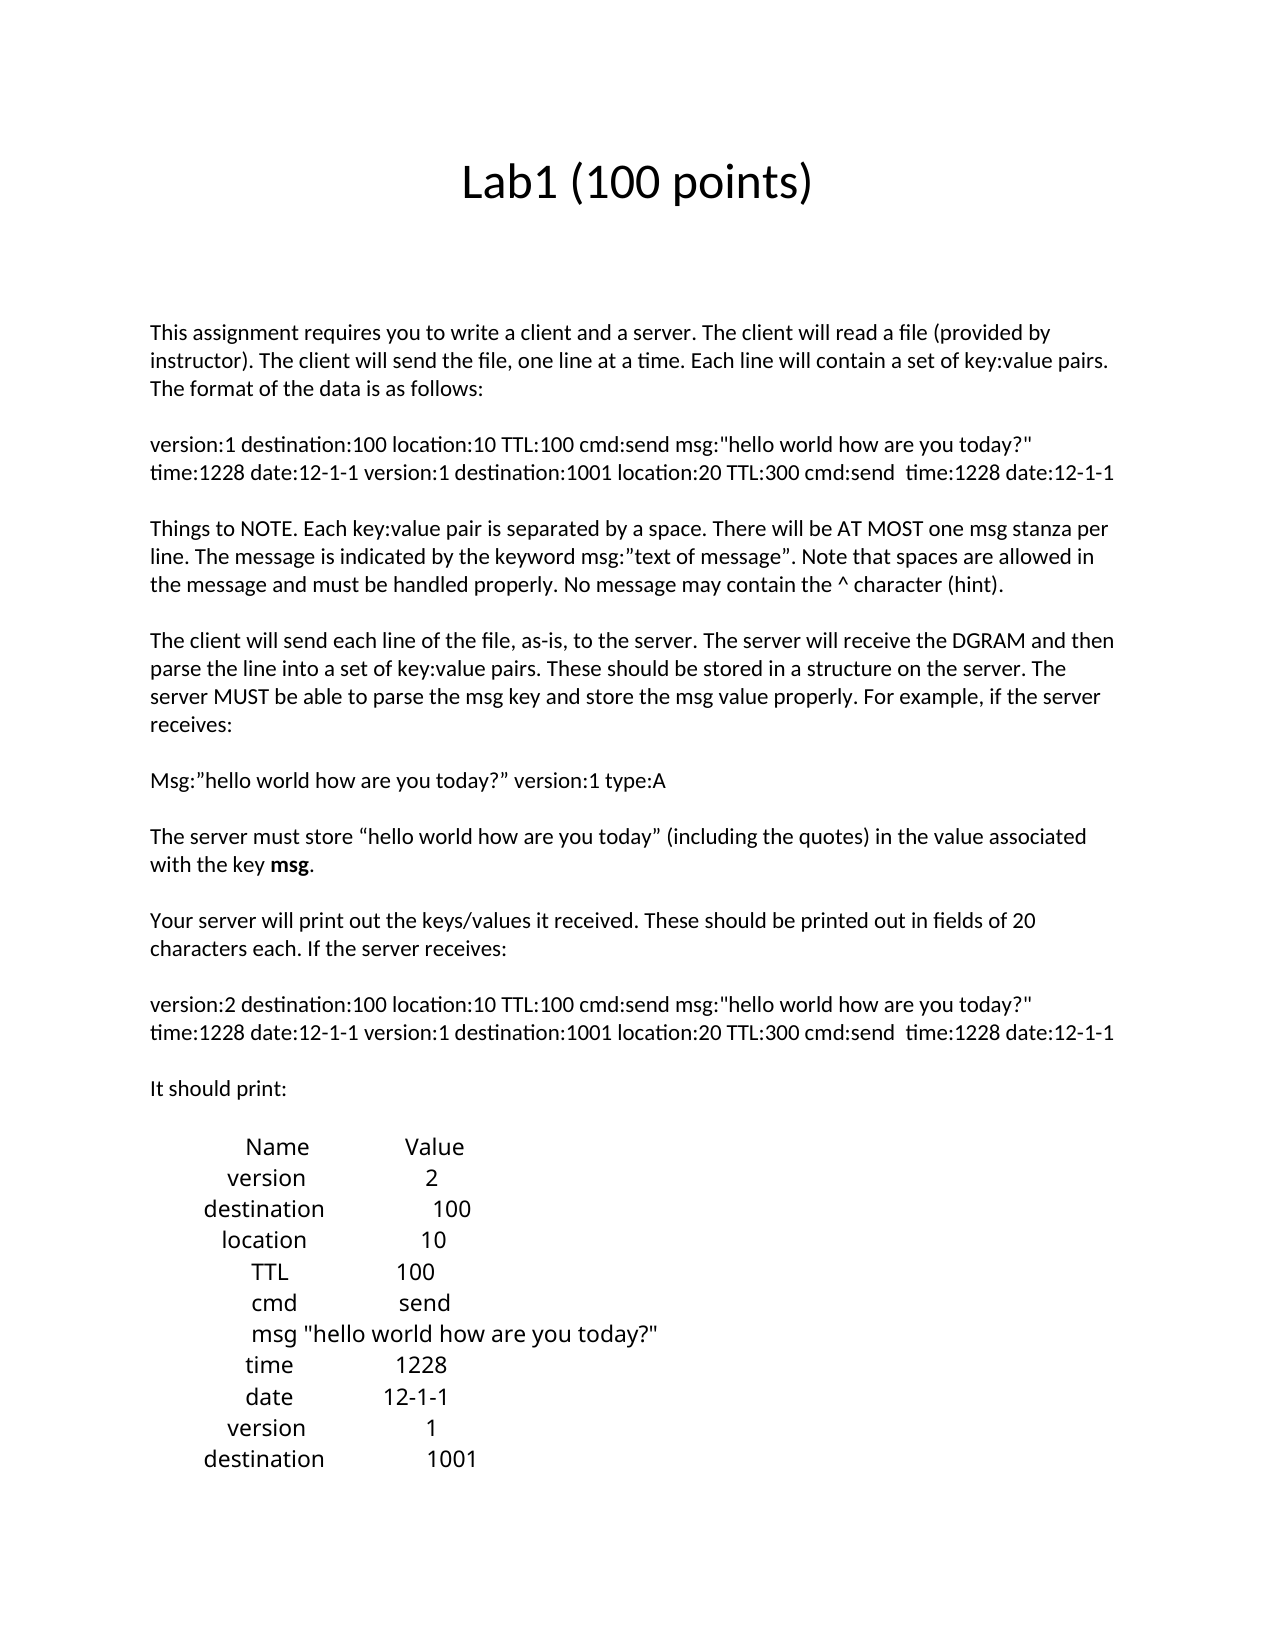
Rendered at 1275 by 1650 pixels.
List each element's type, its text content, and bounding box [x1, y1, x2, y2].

text version 1 [150, 1412, 1125, 1443]
text cmd send [150, 1287, 1125, 1318]
text time 1228 [150, 1349, 1125, 1381]
text Name Value [150, 1131, 1125, 1162]
text The client will send each line of the file, as-is, to the server. The server will receive the DGRAM and then parse the line into a set of key:value pairs. These should be stored in a structure on the server. The server MUST be able to parse the msg key and store the msg value properly. For example, if the server receives: [150, 626, 1125, 738]
text version 2 [150, 1162, 1125, 1193]
text Lab1 (100 points) [150, 150, 1125, 211]
text Your server will print out the keys/values it received. These should be printed out in fields of 20 characters each. If the server receives: [150, 906, 1125, 962]
text The server must store “hello world how are you today” (including the quotes) in the value associated with the key msg. [150, 822, 1125, 878]
text This assignment requires you to write a client and a server. The client will read a file (provided by instructor). The client will send the file, one line at a time. Each line will contain a set of key:value pairs. The format of the data is as follows: [150, 318, 1125, 402]
text date 12-1-1 [150, 1381, 1125, 1412]
text TTL 100 [150, 1256, 1125, 1287]
text Msg:”hello world how are you today?” version:1 type:A [150, 766, 1125, 794]
text msg "hello world how are you today?" [150, 1318, 1125, 1349]
text location 10 [150, 1224, 1125, 1256]
text Things to NOTE. Each key:value pair is separated by a space. There will be AT MOST one msg stanza per line. The message is indicated by the keyword msg:”text of message”. Note that spaces are allowed in the message and must be handled properly. No message may contain the ^ character (hint). [150, 514, 1125, 598]
text destination 1001 [150, 1443, 1125, 1474]
text It should print: [150, 1074, 1125, 1102]
text version:1 destination:100 location:10 TTL:100 cmd:send msg:"hello world how are you today?" time:1228 date:12-1-1 version:1 destination:1001 location:20 TTL:300 cmd:send time:1228 date:12-1-1 [150, 430, 1125, 486]
text version:2 destination:100 location:10 TTL:100 cmd:send msg:"hello world how are you today?" time:1228 date:12-1-1 version:1 destination:1001 location:20 TTL:300 cmd:send time:1228 date:12-1-1 [150, 990, 1125, 1046]
text destination 100 [150, 1193, 1125, 1224]
